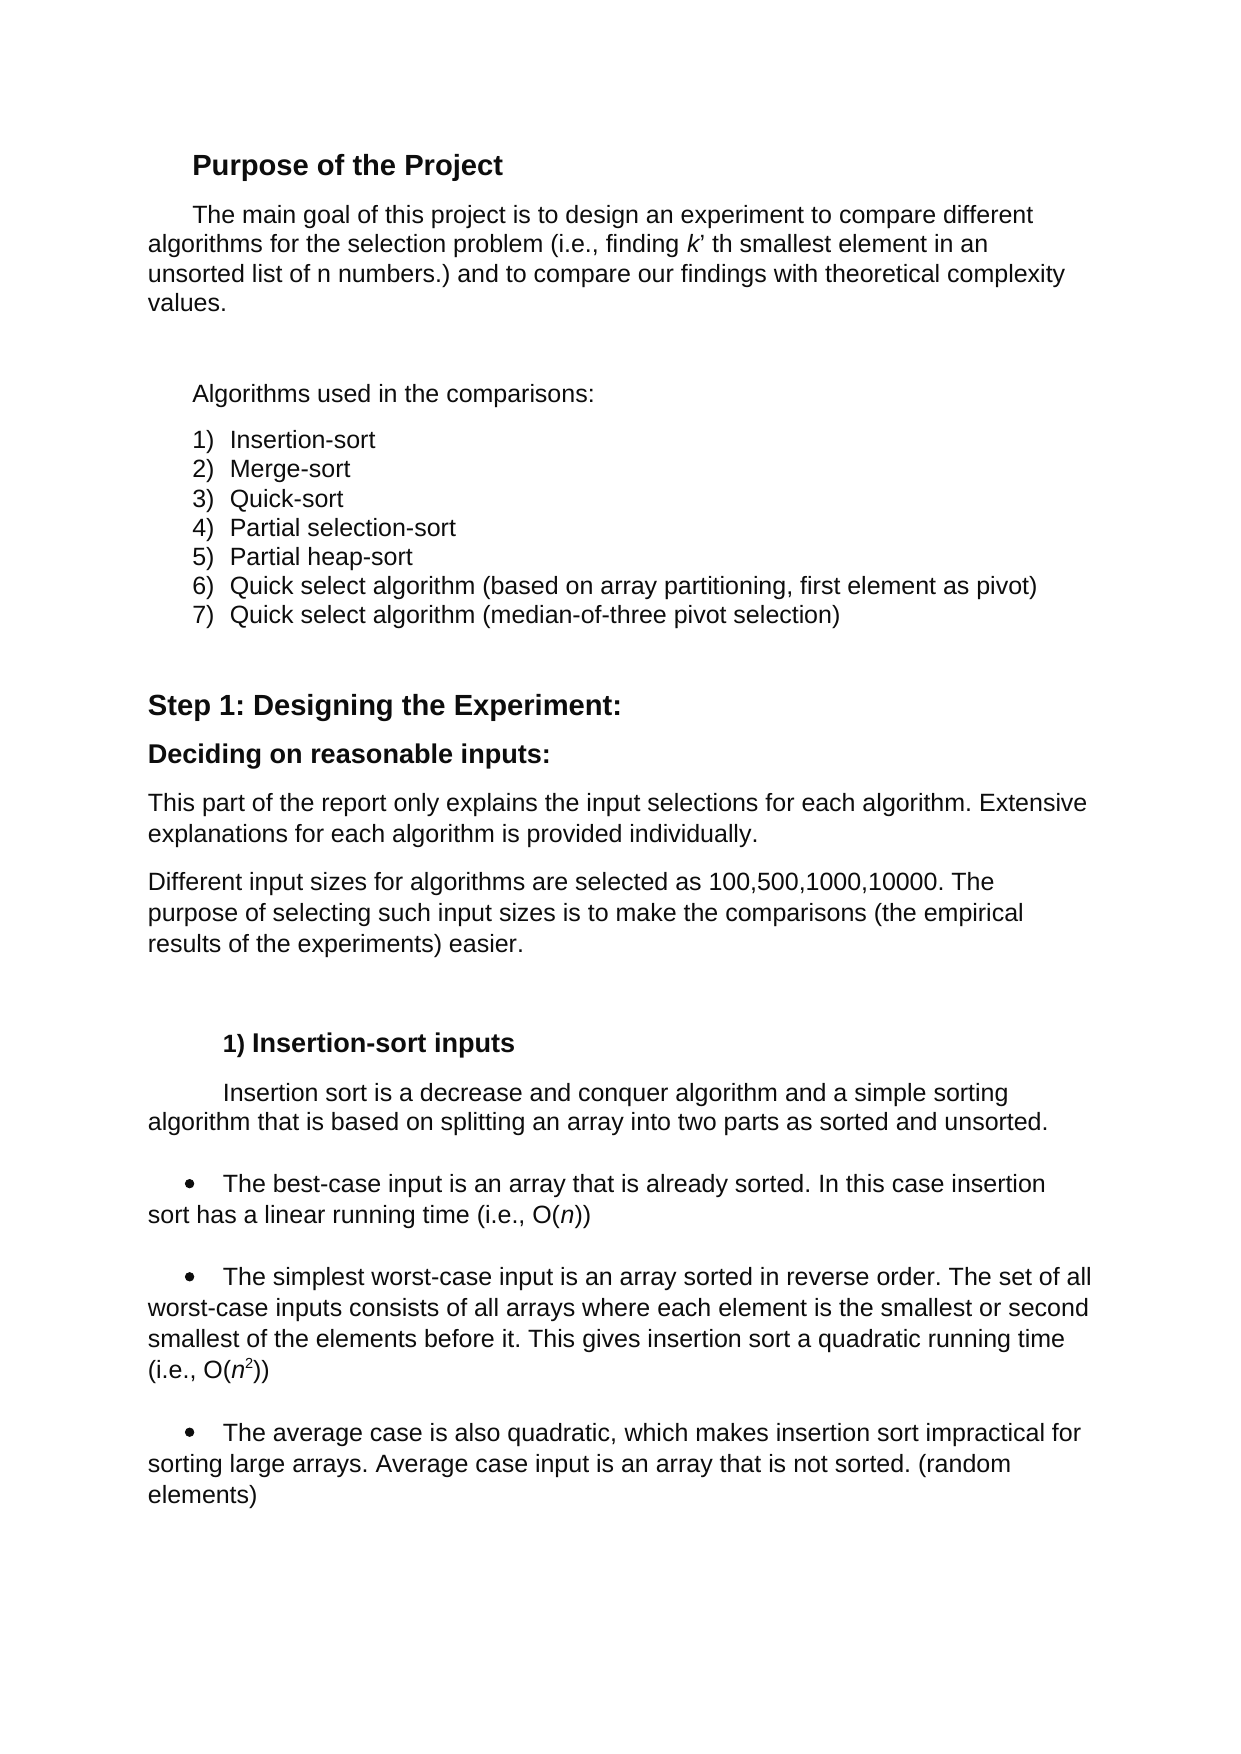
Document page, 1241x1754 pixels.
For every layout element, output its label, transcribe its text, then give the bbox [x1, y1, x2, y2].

text 1) Insertion-sort inputs [148, 1027, 1093, 1058]
list Insertion-sort [192, 425, 1093, 454]
text The main goal of this project is to design an experiment to compare different algorithms for the selection problem (i.e., finding k’ th smallest element in an unsorted list of n numbers.) and to compare our findings with theoretical complexity values. [148, 200, 1093, 317]
list Merge-sort [192, 454, 1093, 484]
list The best-case input is an array that is already sorted. In this case insertion sort has a linear running time (i.e., O(n)) [148, 1169, 1093, 1229]
list Partial selection-sort [192, 513, 1093, 542]
list Partial heap-sort [192, 542, 1093, 571]
list Quick select algorithm (median-of-three pivot selection) [192, 600, 1093, 629]
text Different input sizes for algorithms are selected as 100,500,1000,10000. The purpose of selecting such input sizes is to make the comparisons (the empirical results of the experiments) easier. [148, 867, 1093, 958]
list The average case is also quadratic, which makes insertion sort impractical for sorting large arrays. Average case input is an array that is not sorted. (random elements) [148, 1417, 1093, 1508]
text Deciding on reasonable inputs: [148, 738, 1093, 769]
text Algorithms used in the comparisons: [148, 379, 1093, 409]
list Quick-sort [192, 484, 1093, 513]
text This part of the report only explains the input selections for each algorithm. Extensive explanations for each algorithm is provided individually. [148, 788, 1093, 848]
text Purpose of the Project [148, 148, 1093, 181]
list The simplest worst-case input is an array sorted in reverse order. The set of all worst-case inputs consists of all arrays where each element is the smallest or second smallest of the elements before it. This gives insertion sort a quadratic running time (i.e., O(n2)) [148, 1262, 1093, 1384]
text Step 1: Designing the Experiment: [148, 692, 1093, 721]
list Insertion sort is a decrease and conquer algorithm and a simple sorting algorithm that is based on splitting an array into two parts as sorted and unsorted. [148, 1078, 1093, 1135]
list Quick select algorithm (based on array partitioning, first element as pivot) [192, 571, 1093, 600]
